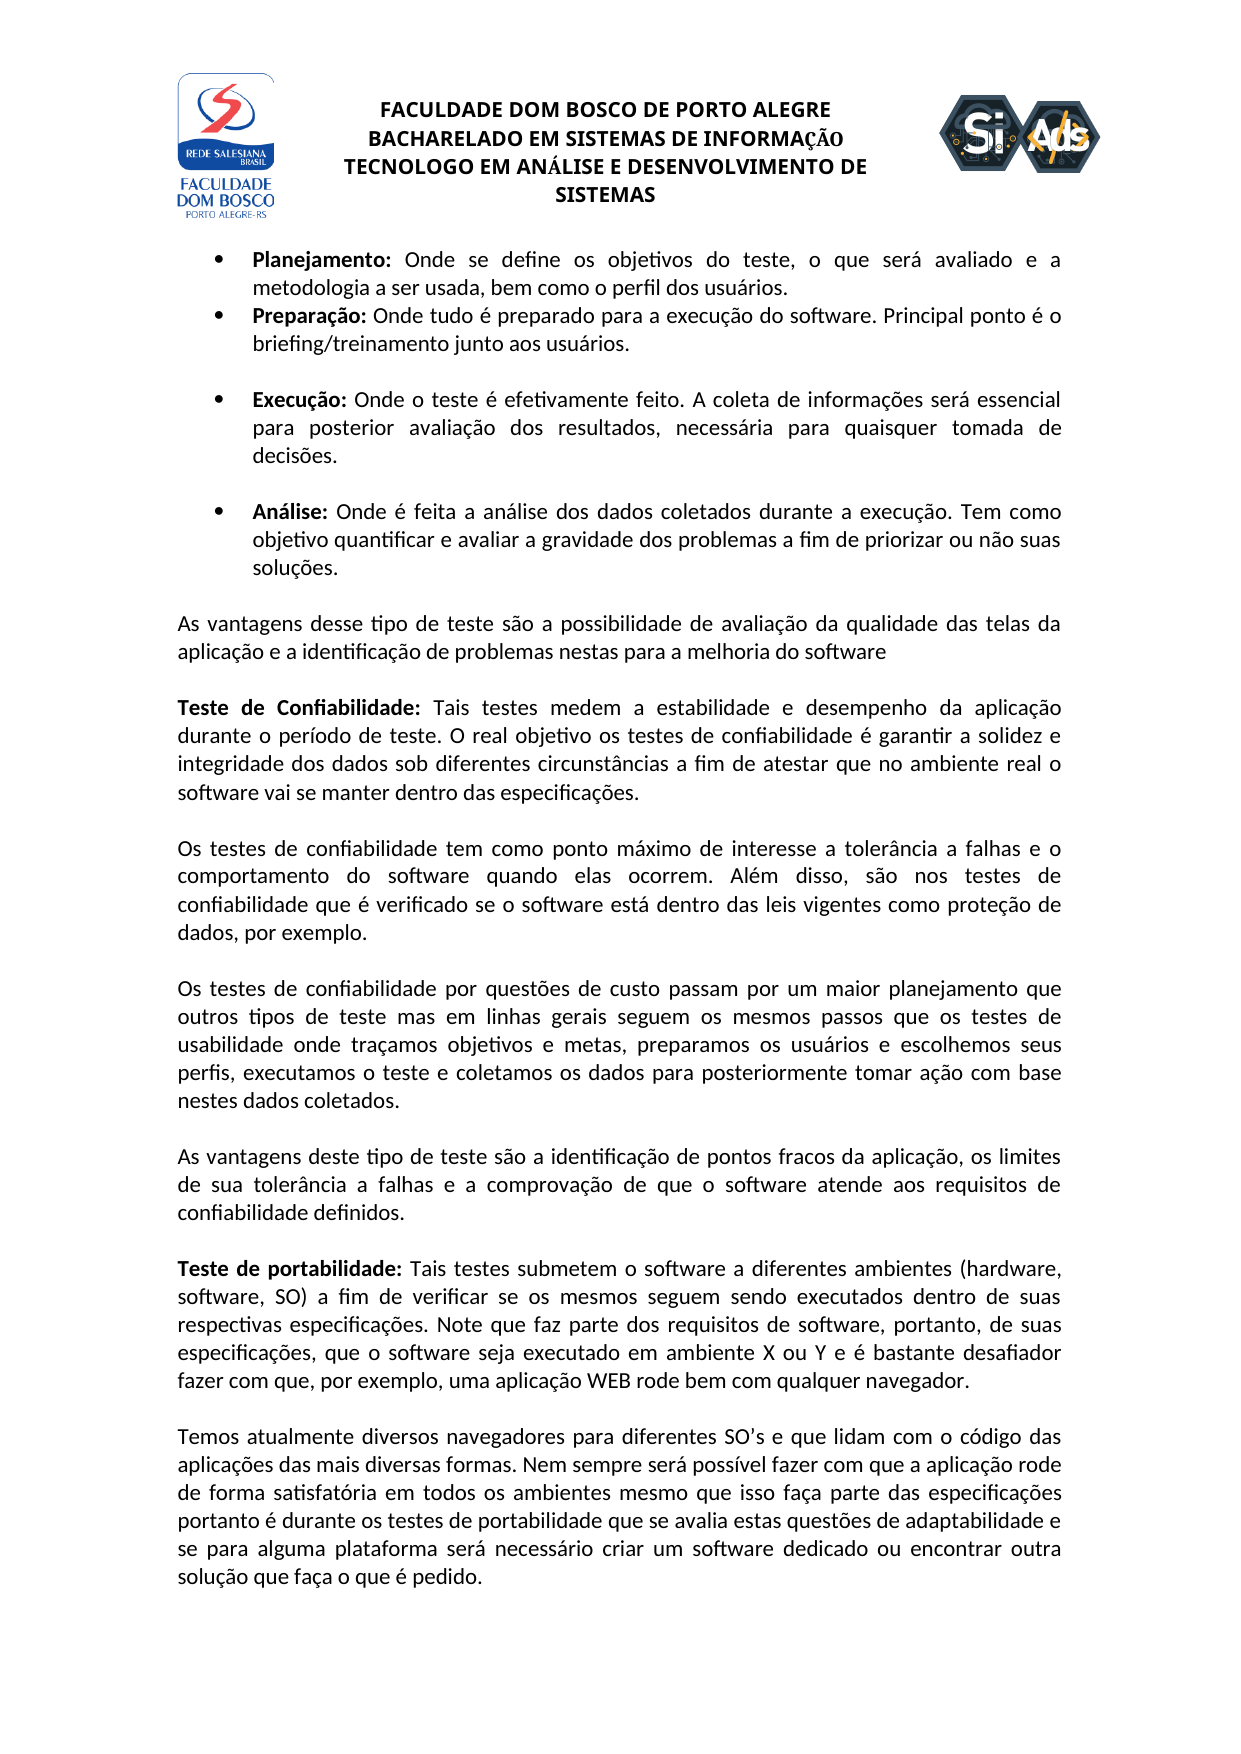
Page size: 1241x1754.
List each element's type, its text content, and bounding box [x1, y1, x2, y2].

list Preparação: Onde tudo é preparado para a execução do software. Principal ponto é o briefing/treinamento junto aos usuários. [215, 301, 1063, 357]
picture [923, 73, 1101, 193]
text As vantagens deste tipo de teste são a identificação de pontos fracos da aplicação, os limites de sua tolerância a falhas e a comprovação de que o software atende aos requisitos de confiabilidade definidos. [177, 1142, 1063, 1226]
text Teste de Confiabilidade: Tais testes medem a estabilidade e desempenho da aplicação durante o período de teste. O real objetivo os testes de confiabilidade é garantir a solidez e integridade dos dados sob diferentes circunstâncias a fim de atestar que no ambiente real o software vai se manter dentro das especificações. [177, 693, 1063, 806]
text Os testes de confiabilidade tem como ponto máximo de interesse a tolerância a falhas e o comportamento do software quando elas ocorrem. Além disso, são nos testes de confiabilidade que é verificado se o software está dentro das leis vigentes como proteção de dados, por exemplo. [177, 834, 1063, 946]
text Os testes de confiabilidade por questões de custo passam por um maior planejamento que outros tipos de teste mas em linhas gerais seguem os mesmos passos que os testes de usabilidade onde traçamos objetivos e metas, preparamos os usuários e escolhemos seus perfis, executamos o teste e coletamos os dados para posteriormente tomar ação com base nestes dados coletados. [177, 974, 1063, 1114]
text As vantagens desse tipo de teste são a possibilidade de avaliação da qualidade das telas da aplicação e a identificação de problemas nestas para a melhoria do software [177, 609, 1063, 666]
text Teste de portabilidade: Tais testes submetem o software a diferentes ambientes (hardware, software, SO) a fim de verificar se os mesmos seguem sendo executados dentro de suas respectivas especificações. Note que faz parte dos requisitos de software, portanto, de suas especificações, que o software seja executado em ambiente X ou Y e é bastante desafiador fazer com que, por exemplo, uma aplicação WEB rode bem com qualquer navegador. [177, 1254, 1063, 1394]
text Temos atualmente diversos navegadores para diferentes SO’s e que lidam com o código das aplicações das mais diversas formas. Nem sempre será possível fazer com que a aplicação rode de forma satisfatória em todos os ambientes mesmo que isso faça parte das especificações portanto é durante os testes de portabilidade que se avalia estas questões de adaptabilidade e se para alguma plataforma será necessário criar um software dedicado ou encontrar outra solução que faça o que é pedido. [177, 1422, 1063, 1590]
list Execução: Onde o teste é efetivamente feito. A coleta de informações será essencial para posterior avaliação dos resultados, necessária para quaisquer tomada de decisões. [215, 385, 1063, 469]
list Planejamento: Onde se define os objetivos do teste, o que será avaliado e a metodologia a ser usada, bem como o perfil dos usuários. [215, 245, 1063, 301]
picture [177, 73, 274, 218]
list Análise: Onde é feita a análise dos dados coletados durante a execução. Tem como objetivo quantificar e avaliar a gravidade dos problemas a fim de priorizar ou não suas soluções. [215, 497, 1063, 581]
